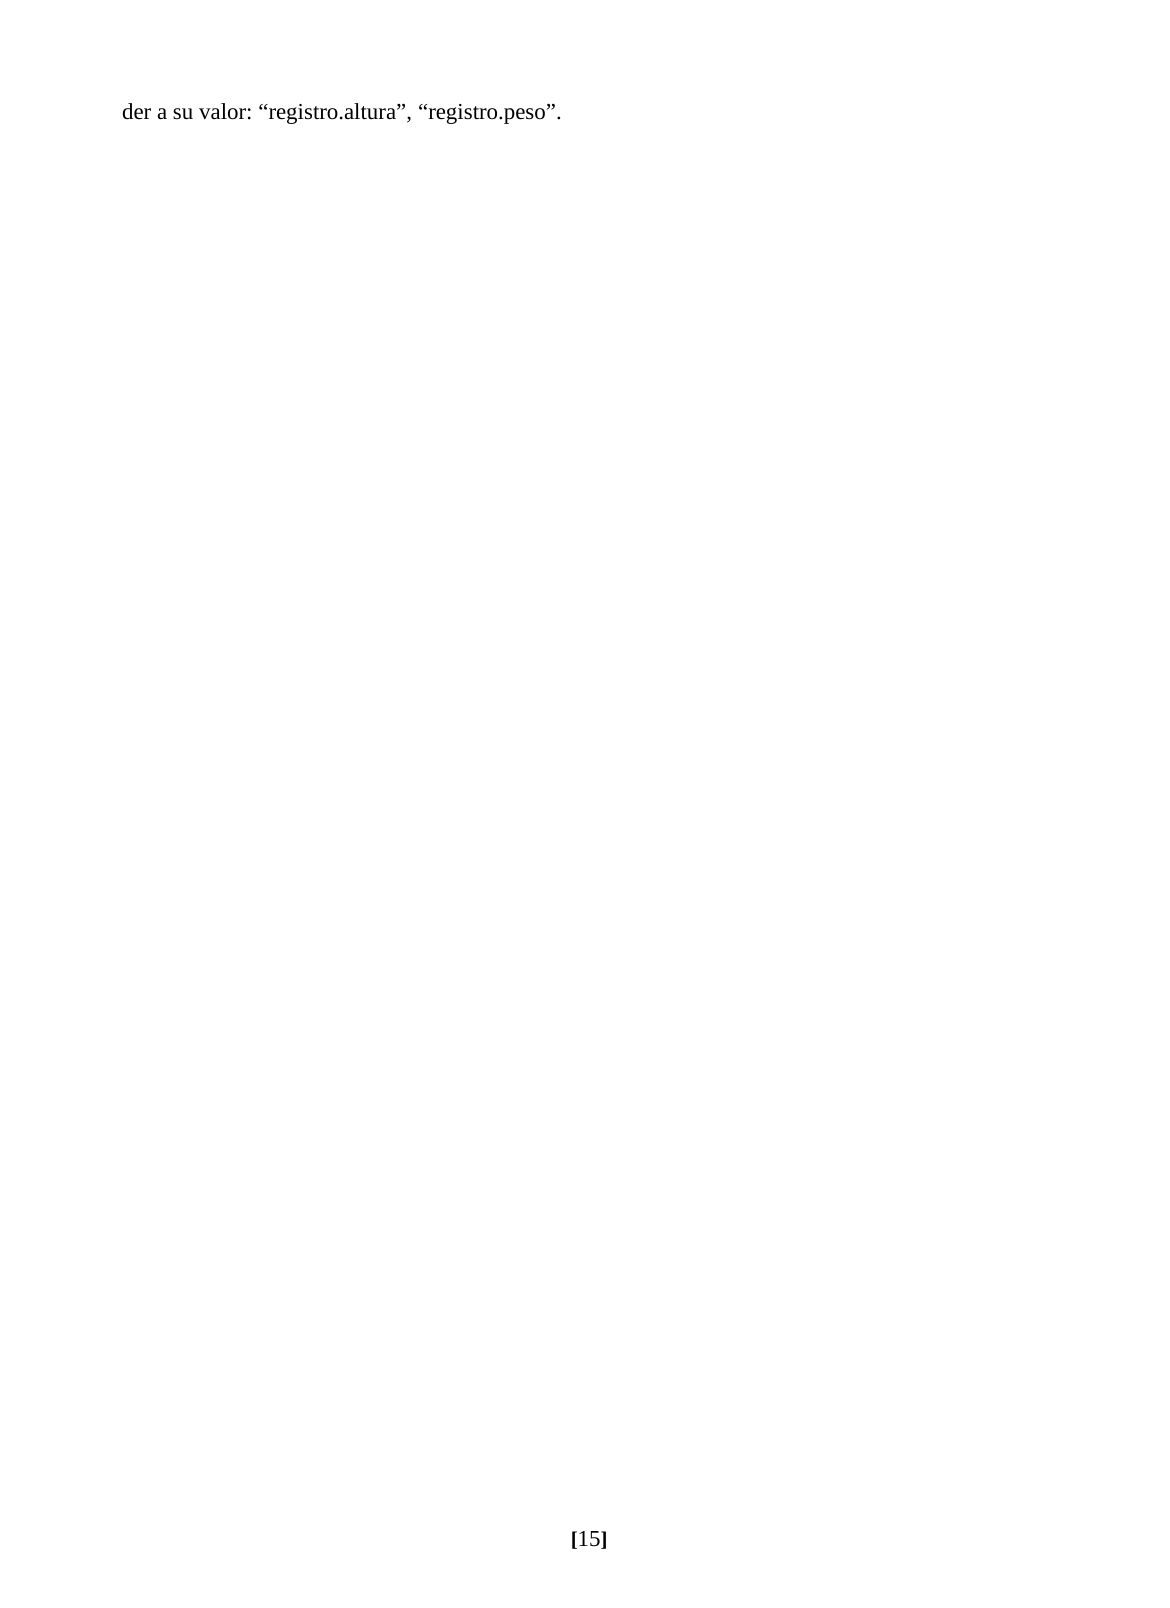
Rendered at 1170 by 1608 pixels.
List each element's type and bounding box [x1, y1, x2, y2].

text [122, 98, 1048, 124]
